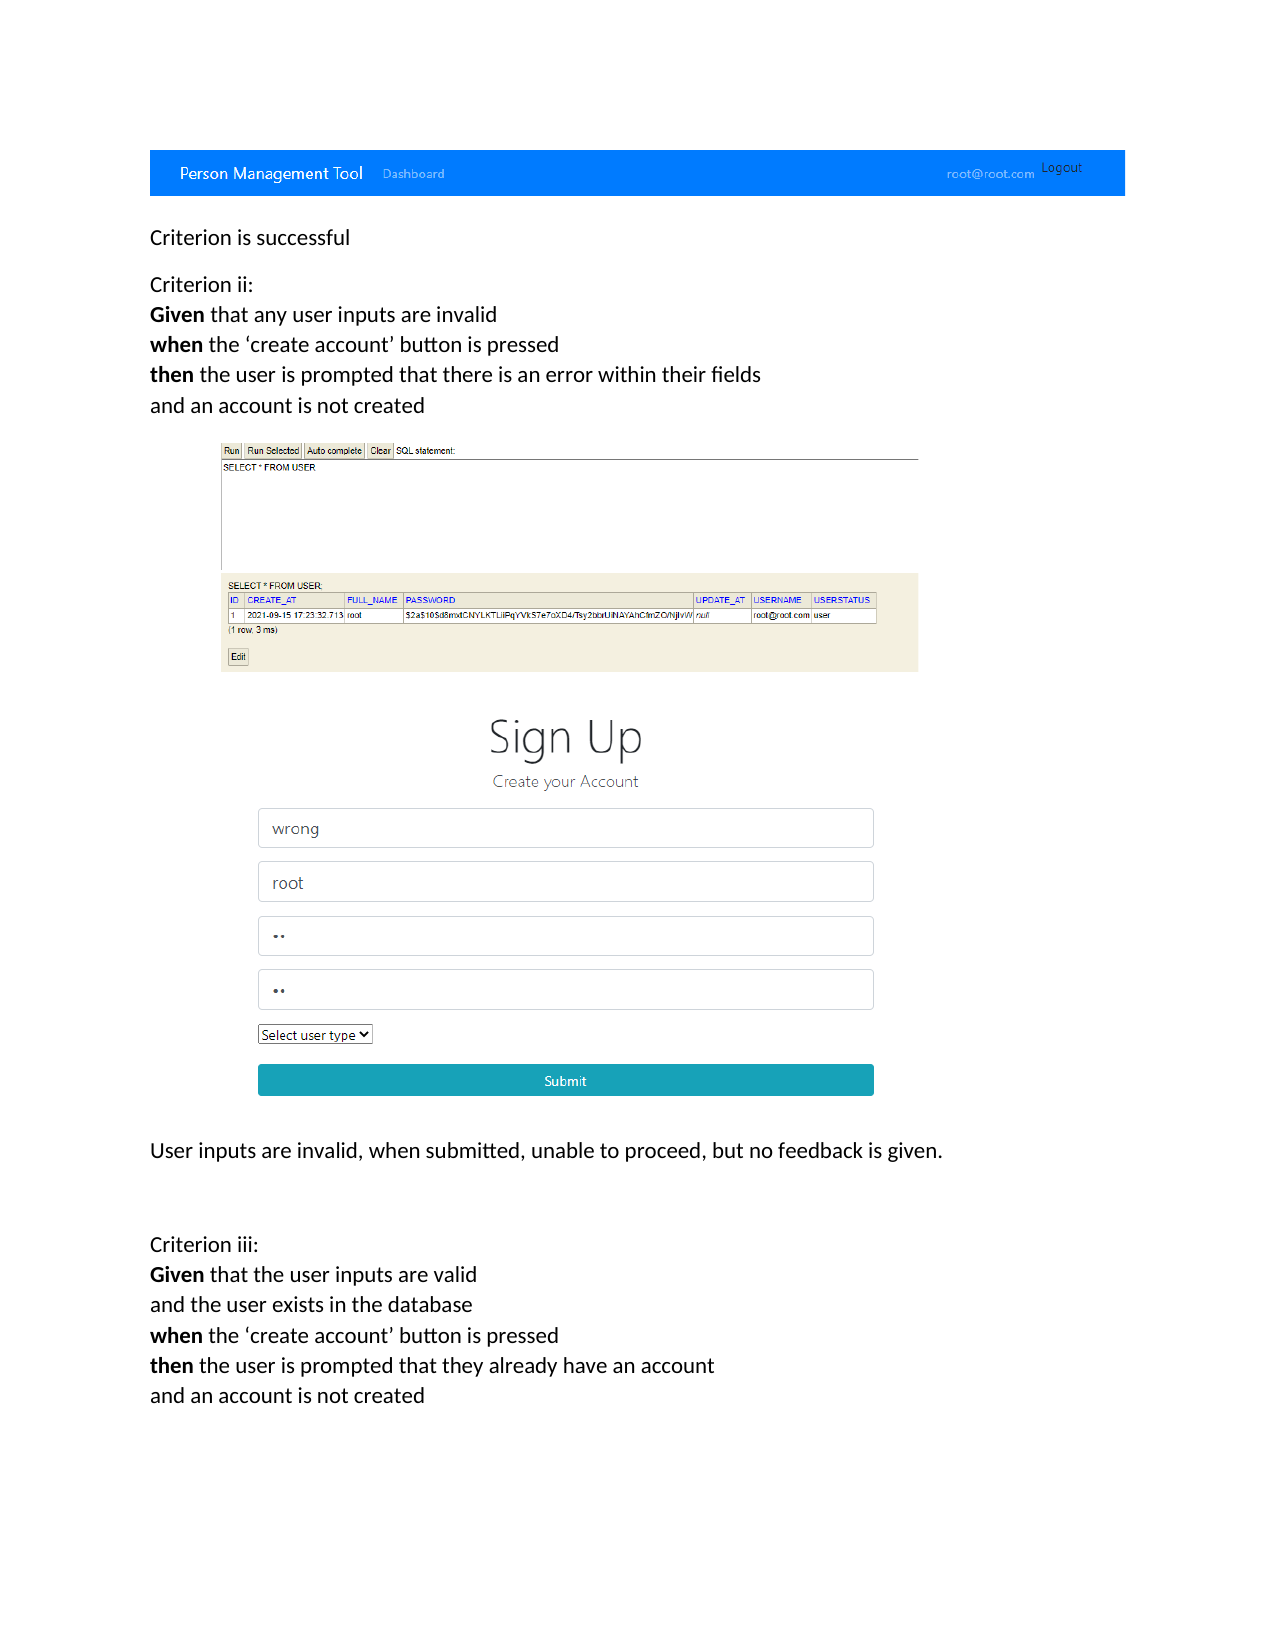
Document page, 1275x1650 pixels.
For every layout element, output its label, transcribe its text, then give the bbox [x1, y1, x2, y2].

text User inputs are invalid, when submitted, unable to proceed, but no feedback is given. [150, 1136, 1125, 1164]
text Criterion iii: Given that the user inputs are valid and the user exists in the database when the ‘create account’ button is pressed then the user is prompted that they already have an account and an account is not created [150, 1230, 1125, 1409]
text Criterion ii: Given that any user inputs are invalid when the ‘create account’ button is pressed then the user is prompted that there is an error within their fields and an account is not created [150, 270, 1125, 419]
picture [150, 692, 982, 1118]
picture [150, 150, 1125, 205]
text Criterion is successful [150, 223, 1125, 251]
picture [218, 443, 919, 672]
